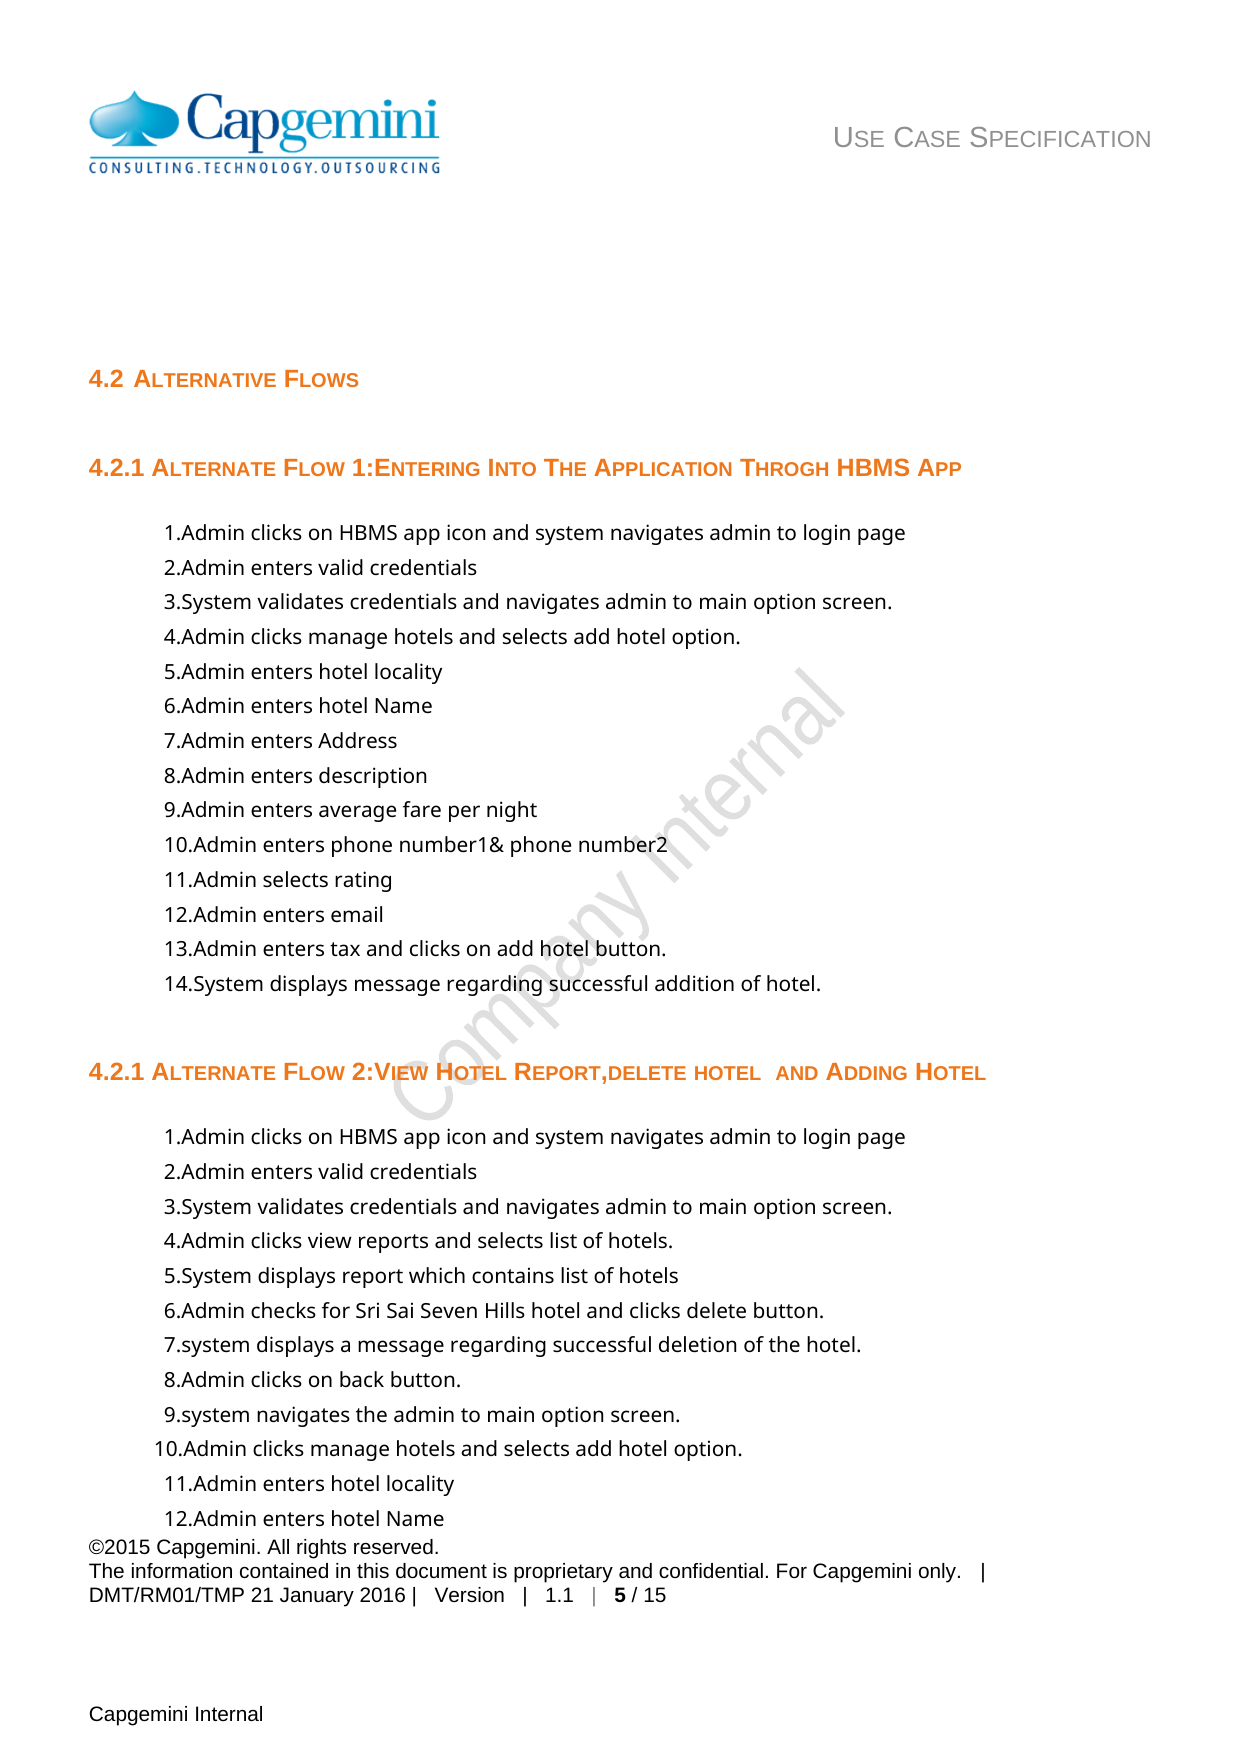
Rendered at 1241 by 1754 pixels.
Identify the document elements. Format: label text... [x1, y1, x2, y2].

text 11.Admin selects rating [164, 865, 1152, 893]
text 8.Admin enters description [164, 761, 1152, 789]
subtitle 4.2.1 Alternate Flow 1:Entering Into The Application Throgh HBMS App [89, 453, 1152, 482]
text 2.Admin enters valid credentials [164, 1157, 1152, 1186]
text 12.Admin enters email [164, 900, 1152, 928]
text 5.Admin enters hotel locality [164, 657, 1152, 685]
subtitle 4.2.1 Alternate Flow 2:View Hotel Report,delete hotel and Adding Hotel [89, 1057, 1152, 1086]
text 6.Admin checks for Sri Sai Seven Hills hotel and clicks delete button. [164, 1296, 1152, 1324]
text 9.Admin enters average fare per night [164, 796, 1152, 824]
text 10.Admin clicks manage hotels and selects add hotel option. [89, 1434, 1152, 1463]
text 12.Admin enters hotel Name [164, 1504, 1152, 1532]
text 6.Admin enters hotel Name [164, 692, 1152, 720]
text 9.system navigates the admin to main option screen. [164, 1400, 1152, 1428]
text 3.System validates credentials and navigates admin to main option screen. [164, 1192, 1152, 1220]
text 2.Admin enters valid credentials [164, 553, 1152, 581]
text 3.System validates credentials and navigates admin to main option screen. [164, 587, 1152, 616]
text 4.Admin clicks manage hotels and selects add hotel option. [164, 622, 1152, 651]
text 8.Admin clicks on back button. [164, 1365, 1152, 1394]
text 7.system displays a message regarding successful deletion of the hotel. [164, 1331, 1152, 1359]
text 1.Admin clicks on HBMS app icon and system navigates admin to login page [164, 518, 1152, 547]
text 14.System displays message regarding successful addition of hotel. [164, 969, 1152, 997]
text 1.Admin clicks on HBMS app icon and system navigates admin to login page [164, 1122, 1152, 1151]
text 13.Admin enters tax and clicks on add hotel button. [164, 934, 1152, 963]
text 4.Admin clicks view reports and selects list of hotels. [164, 1226, 1152, 1255]
picture [87, 89, 443, 177]
text 7.Admin enters Address [164, 726, 1152, 755]
text 11.Admin enters hotel locality [164, 1469, 1152, 1498]
text 10.Admin enters phone number1& phone number2 [164, 830, 1152, 859]
text 5.System displays report which contains list of hotels [164, 1261, 1152, 1289]
subtitle Alternative Flows [89, 364, 1152, 393]
